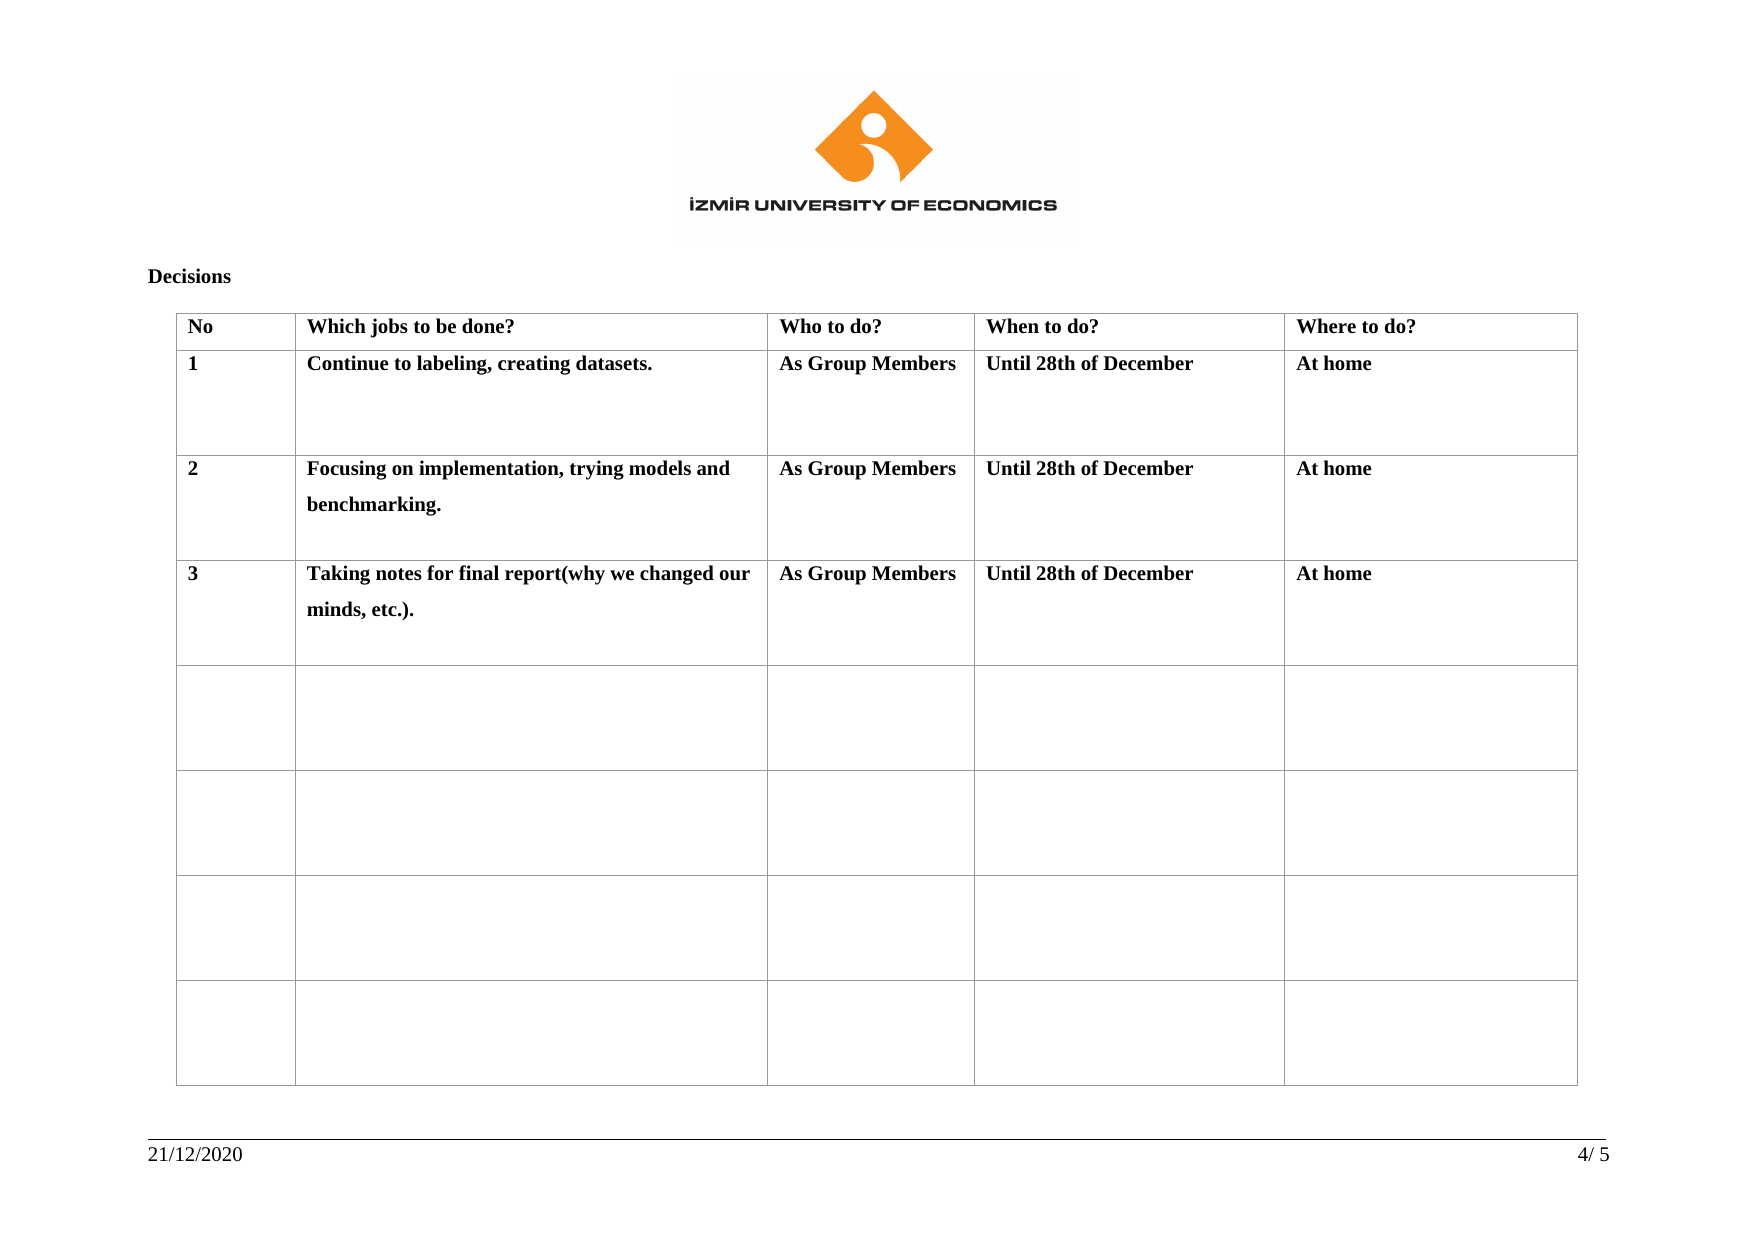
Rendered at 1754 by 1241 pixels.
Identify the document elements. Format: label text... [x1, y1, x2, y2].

table_cell [177, 981, 295, 1085]
table_cell [975, 666, 1284, 770]
table_cell As Group Members [768, 561, 974, 665]
table_cell [975, 876, 1284, 980]
table_cell [768, 771, 974, 875]
table_cell [177, 876, 295, 980]
table_cell Until 28th of December [975, 456, 1284, 560]
table_header Who to do? [768, 314, 974, 350]
table_header No [177, 314, 295, 350]
table_cell As Group Members [768, 456, 974, 560]
table_cell Until 28th of December [975, 351, 1284, 455]
table_cell [296, 666, 767, 770]
table_cell At home [1285, 351, 1577, 455]
table_cell [296, 981, 767, 1085]
table_cell [975, 981, 1284, 1085]
table_cell 1 [177, 351, 295, 455]
table_header Which jobs to be done? [296, 314, 767, 350]
table_cell [768, 981, 974, 1085]
table_cell [768, 876, 974, 980]
table_cell 3 [177, 561, 295, 665]
table_cell Continue to labeling, creating datasets. [296, 351, 767, 455]
table_cell 2 [177, 456, 295, 560]
table_cell Until 28th of December [975, 561, 1284, 665]
table_cell Taking notes for final report(why we changed our minds, etc.). [296, 561, 767, 665]
table_header Where to do? [1285, 314, 1577, 350]
table_cell [296, 876, 767, 980]
table_cell As Group Members [768, 351, 974, 455]
table_cell [1285, 666, 1577, 770]
table_cell [1285, 876, 1577, 980]
table_cell [1285, 771, 1577, 875]
table_cell [296, 771, 767, 875]
picture [676, 77, 1078, 241]
table_cell At home [1285, 561, 1577, 665]
table_cell [768, 666, 974, 770]
subtitle Decisions [148, 264, 1606, 288]
table_cell [1285, 981, 1577, 1085]
table_cell Focusing on implementation, trying models and benchmarking. [296, 456, 767, 560]
table_cell [975, 771, 1284, 875]
table_cell [177, 666, 295, 770]
table_header When to do? [975, 314, 1284, 350]
table_cell At home [1285, 456, 1577, 560]
table_cell [177, 771, 295, 875]
